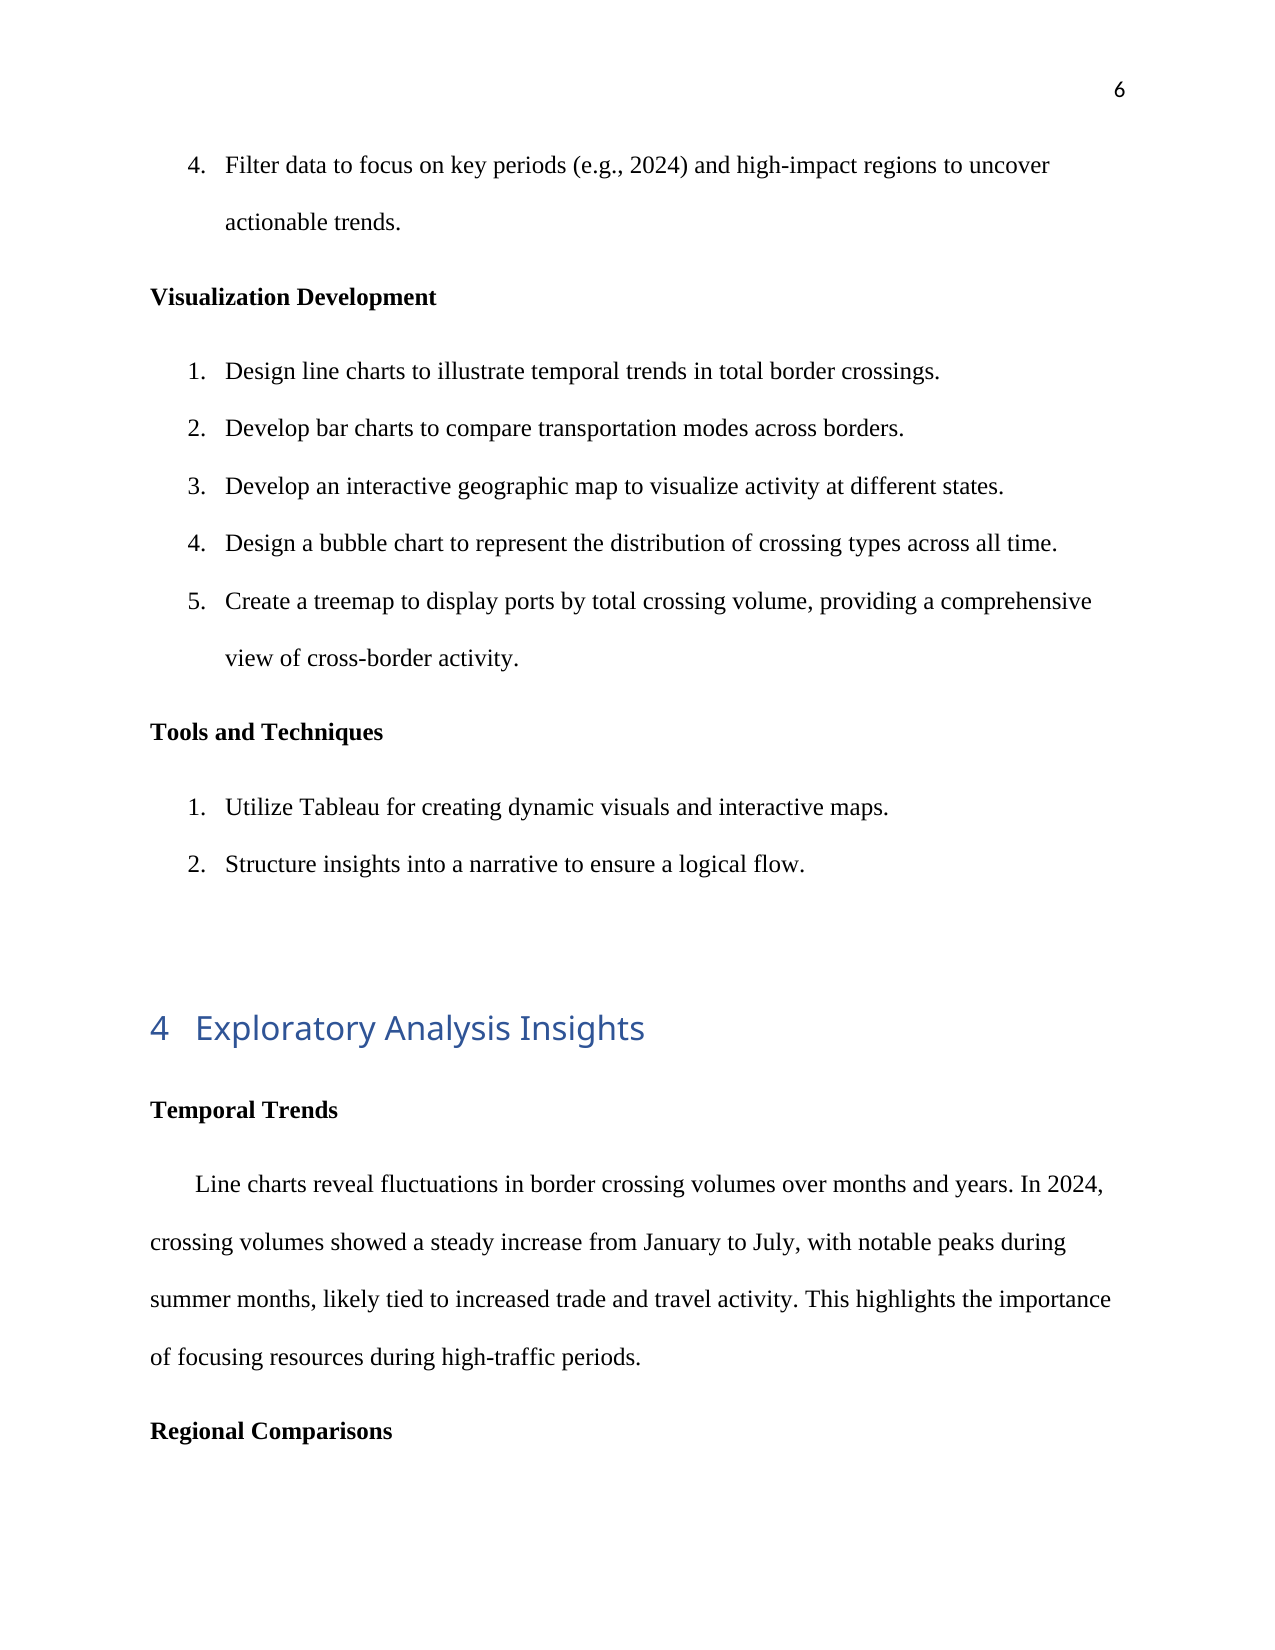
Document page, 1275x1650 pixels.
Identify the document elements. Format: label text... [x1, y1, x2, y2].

list Utilize Tableau for creating dynamic visuals and interactive maps. [187, 792, 1125, 820]
list Design a bubble chart to represent the distribution of crossing types across all time. [187, 528, 1125, 557]
list Filter data to focus on key periods (e.g., 2024) and high-impact regions to uncover actionable trends. [187, 150, 1125, 236]
text Regional Comparisons [150, 1416, 1125, 1445]
text Visualization Development [150, 282, 1125, 310]
text Tools and Techniques [150, 717, 1125, 746]
subtitle Exploratory Analysis Insights [150, 1004, 1125, 1050]
list Develop bar charts to compare transportation modes across borders. [187, 413, 1125, 442]
list Design line charts to illustrate temporal trends in total border crossings. [187, 356, 1125, 384]
text Line charts reveal fluctuations in border crossing volumes over months and years. In 2024, crossing volumes showed a steady increase from January to July, with notable peaks during summer months, likely tied to increased trade and travel activity. This highlights the importance of focusing resources during high-traffic periods. [150, 1169, 1125, 1371]
list Develop an interactive geographic map to visualize activity at different states. [187, 471, 1125, 499]
list Structure insights into a narrative to ensure a logical flow. [187, 849, 1125, 878]
list Create a treemap to display ports by total crossing volume, providing a comprehensive view of cross-border activity. [187, 586, 1125, 672]
text Temporal Trends [150, 1095, 1125, 1124]
